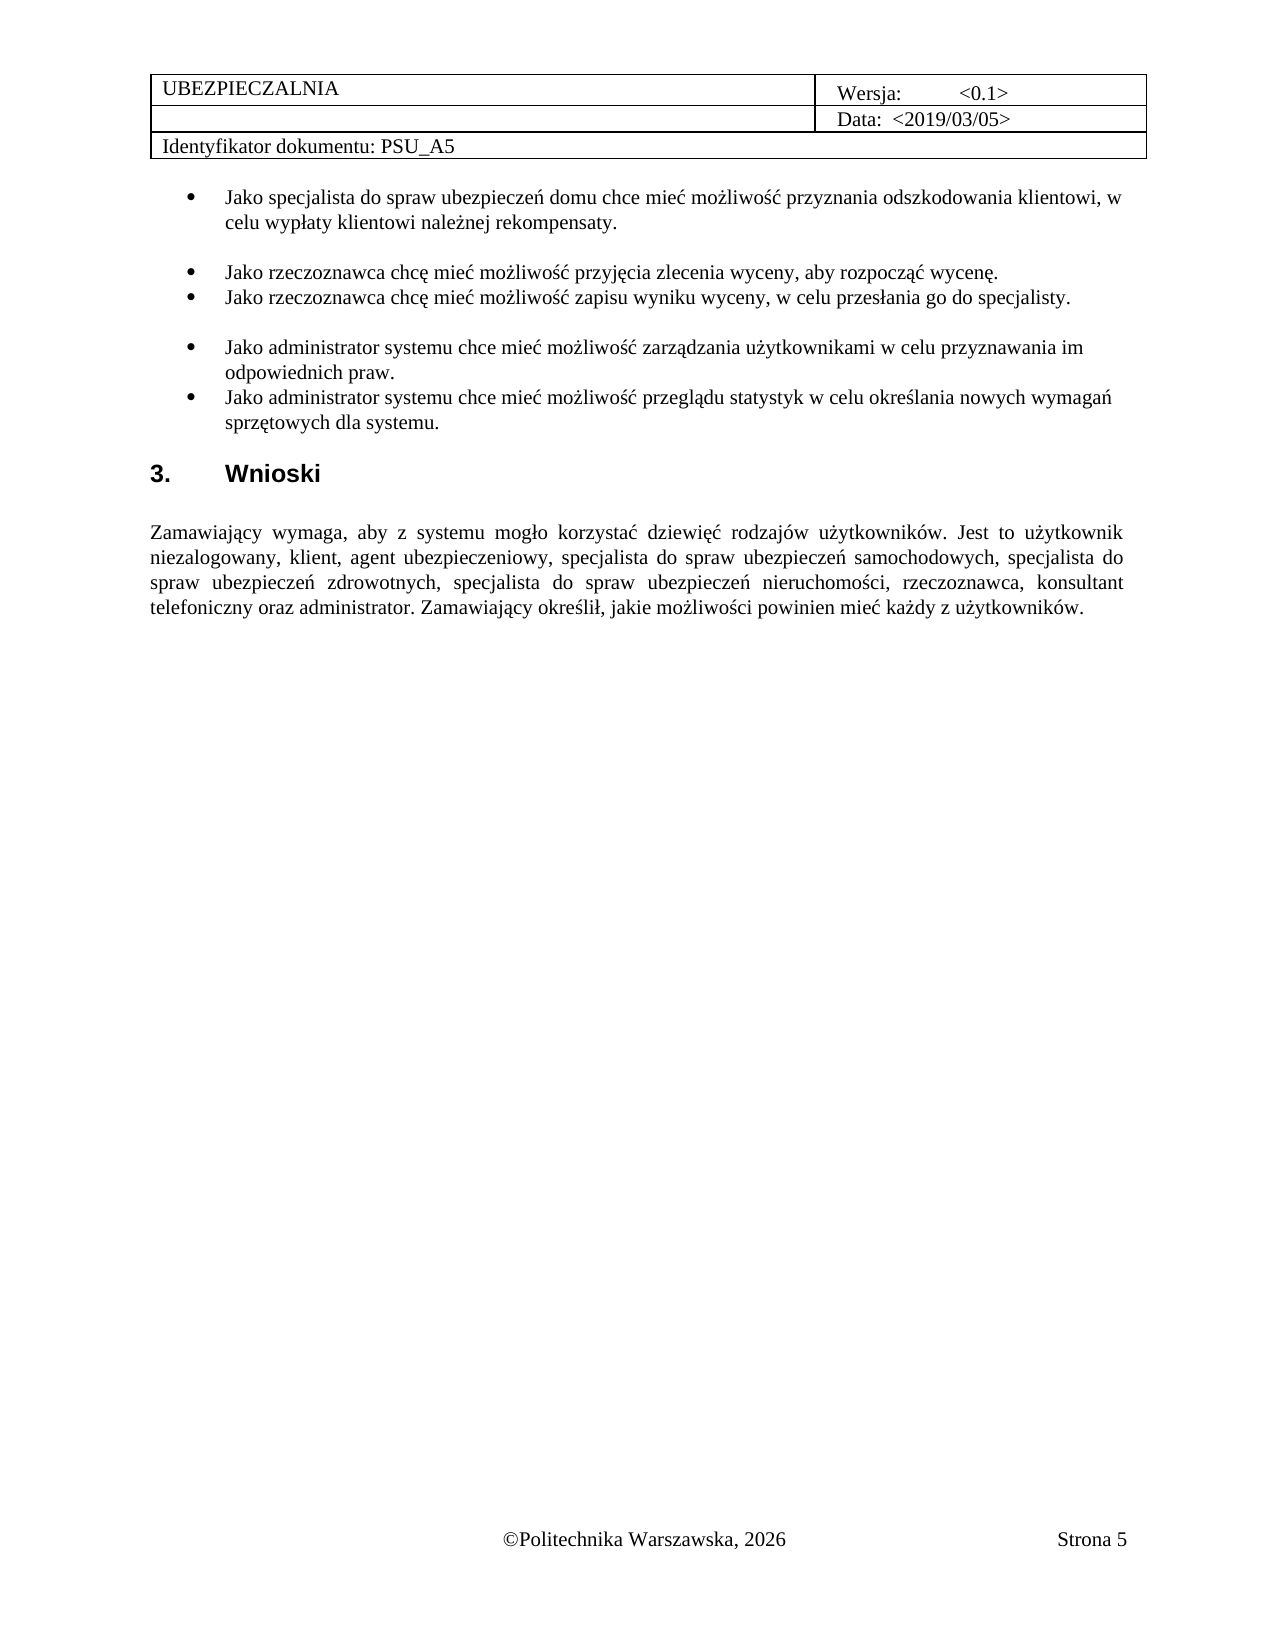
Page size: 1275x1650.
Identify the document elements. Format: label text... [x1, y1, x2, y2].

subtitle Wnioski [150, 459, 1125, 488]
list Jako rzeczoznawca chcę mieć możliwość przyjęcia zlecenia wyceny, aby rozpocząć wycenę. [187, 259, 1125, 284]
list Jako specjalista do spraw ubezpieczeń domu chce mieć możliwość przyznania odszkodowania klientowi, w celu wypłaty klientowi należnej rekompensaty. [187, 184, 1125, 234]
list Jako rzeczoznawca chcę mieć możliwość zapisu wyniku wyceny, w celu przesłania go do specjalisty. [187, 284, 1125, 309]
text Zamawiający wymaga, aby z systemu mogło korzystać dziewięć rodzajów użytkowników. Jest to użytkownik niezalogowany, klient, agent ubezpieczeniowy, specjalista do spraw ubezpieczeń samochodowych, specjalista do spraw ubezpieczeń zdrowotnych, specjalista do spraw ubezpieczeń nieruchomości, rzeczoznawca, konsultant telefoniczny oraz administrator. Zamawiający określił, jakie możliwości powinien mieć każdy z użytkowników. [150, 519, 1125, 619]
list Jako administrator systemu chce mieć możliwość zarządzania użytkownikami w celu przyznawania im odpowiednich praw. [187, 334, 1125, 384]
list Jako administrator systemu chce mieć możliwość przeglądu statystyk w celu określania nowych wymagań sprzętowych dla systemu. [187, 384, 1125, 434]
